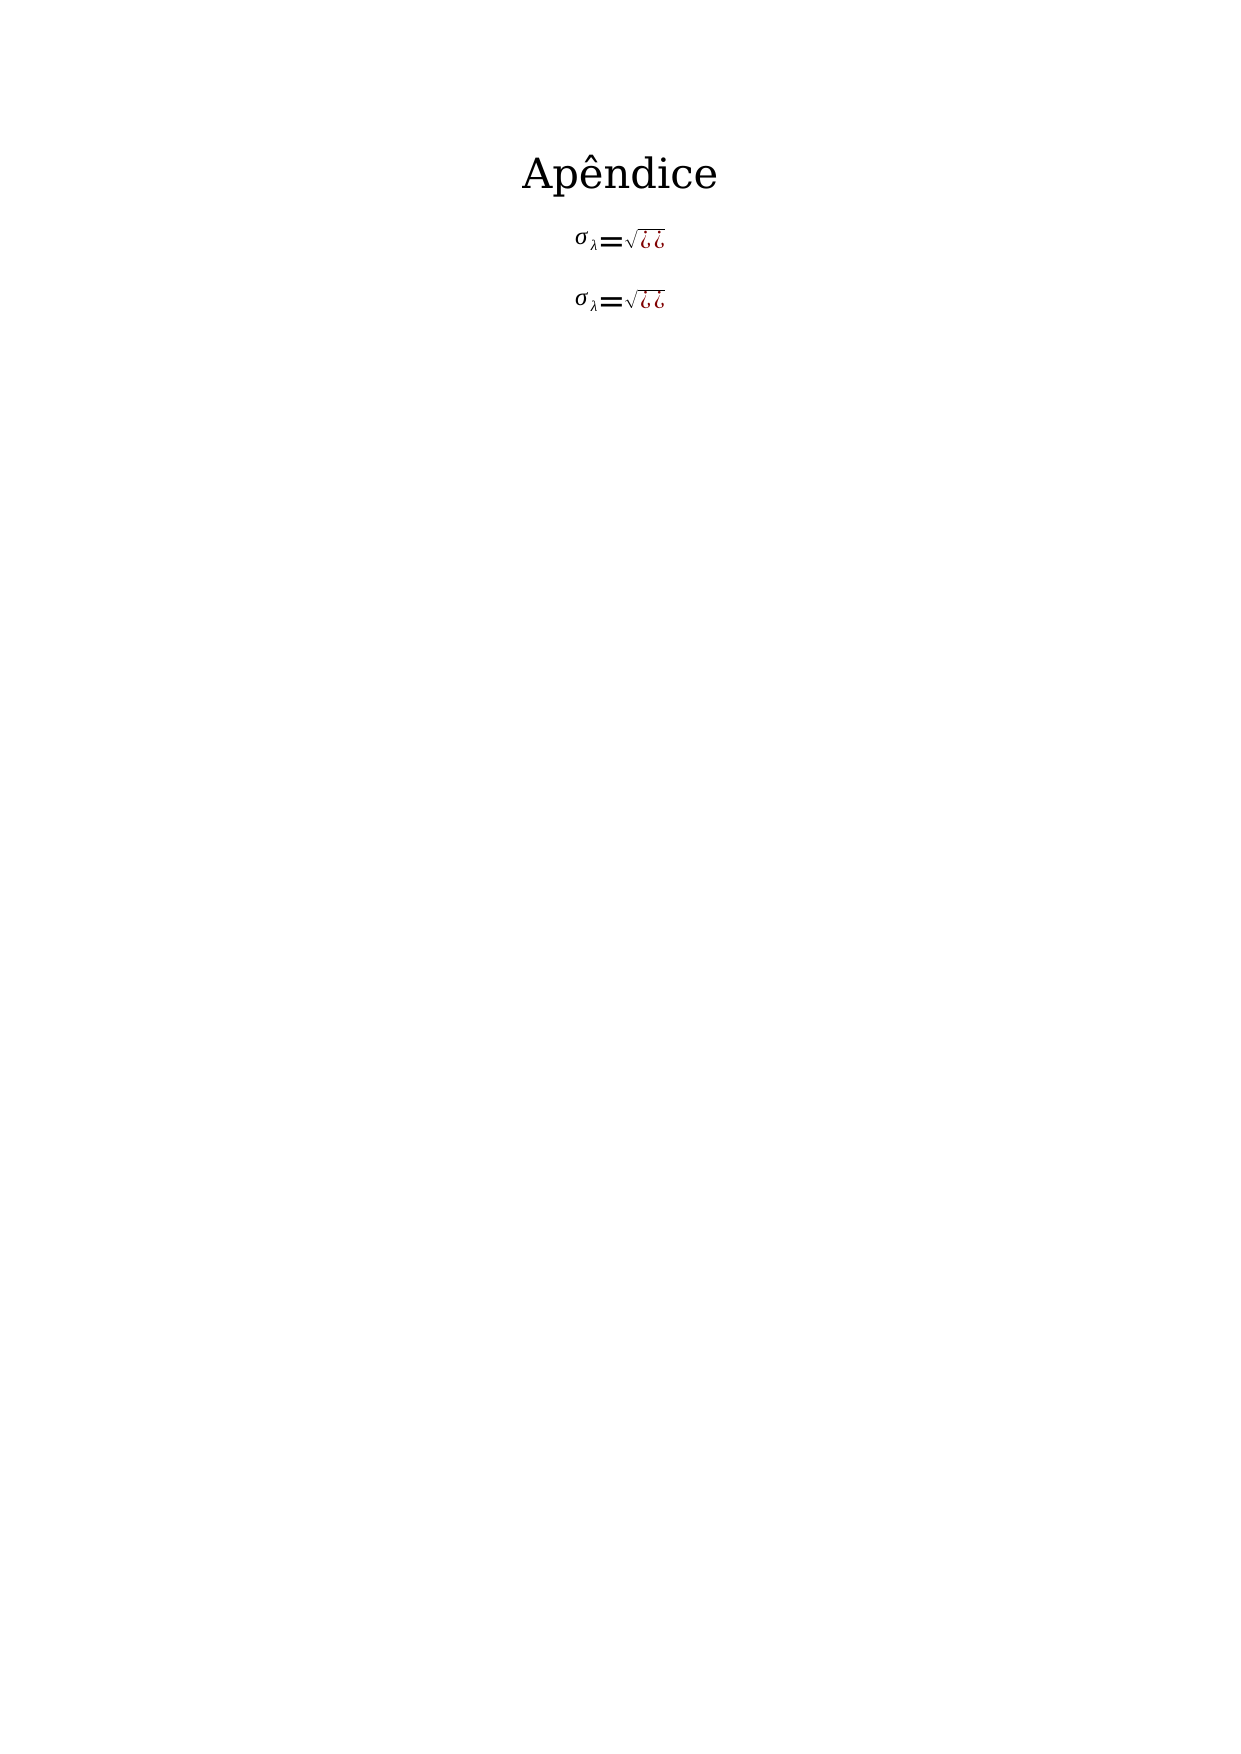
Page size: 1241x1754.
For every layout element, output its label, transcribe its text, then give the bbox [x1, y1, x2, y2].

text Apêndice [177, 148, 1063, 198]
text = [177, 278, 1063, 319]
text = [177, 218, 1063, 259]
